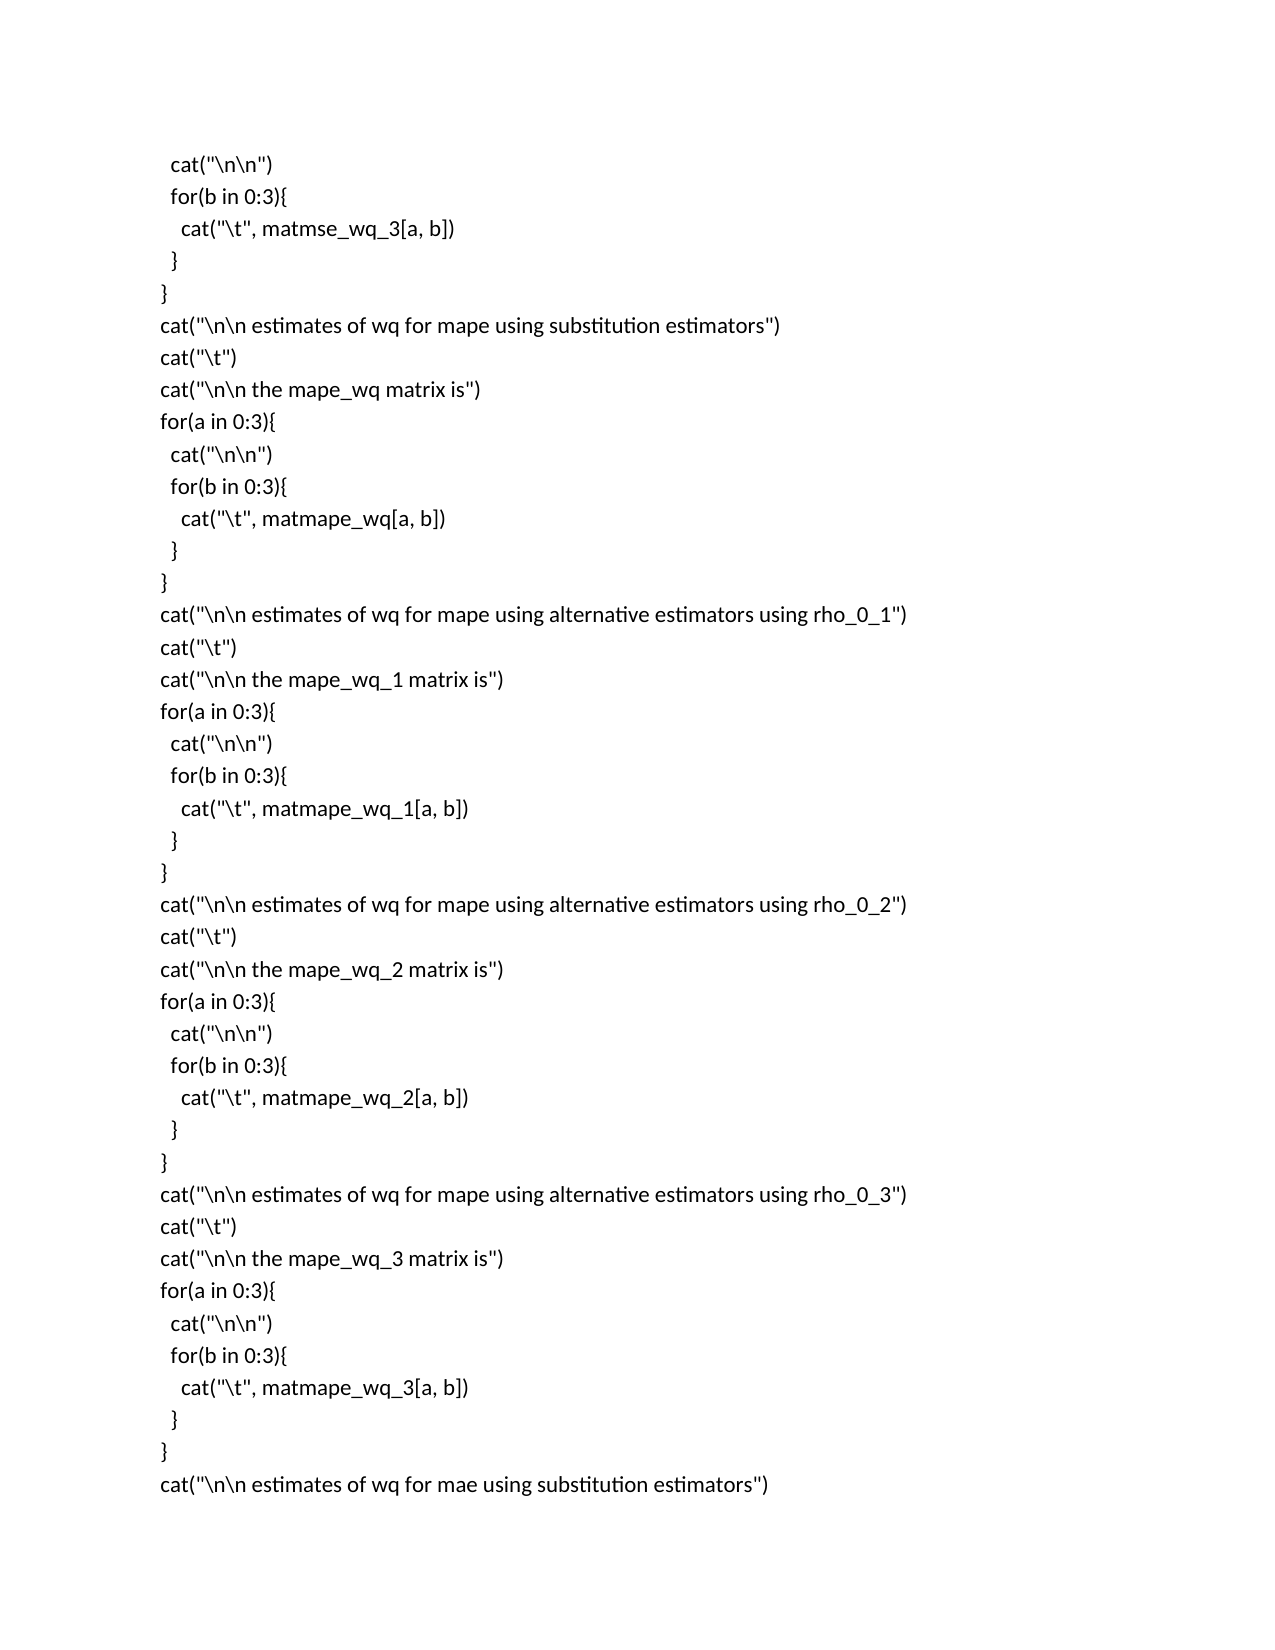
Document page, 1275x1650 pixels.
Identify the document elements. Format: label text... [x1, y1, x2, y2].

text } [150, 1148, 1125, 1176]
text for(a in 0:3){ [150, 407, 1125, 436]
text cat("\n\n") [150, 1309, 1125, 1337]
text for(b in 0:3){ [150, 472, 1125, 500]
text cat("\n\n") [150, 150, 1125, 178]
text cat("\n\n") [150, 440, 1125, 468]
text } [150, 1405, 1125, 1433]
text cat("\t") [150, 922, 1125, 951]
text cat("\t", matmape_wq_1[a, b]) [150, 794, 1125, 822]
text cat("\n\n estimates of wq for mape using alternative estimators using rho_0_2") [150, 890, 1125, 918]
text cat("\t", matmse_wq_3[a, b]) [150, 214, 1125, 242]
text for(a in 0:3){ [150, 1277, 1125, 1304]
text } [150, 568, 1125, 596]
text cat("\n\n") [150, 1019, 1125, 1047]
text } [150, 1116, 1125, 1144]
text cat("\n\n estimates of wq for mape using alternative estimators using rho_0_1") [150, 601, 1125, 629]
text for(a in 0:3){ [150, 697, 1125, 725]
text } [150, 826, 1125, 854]
text cat("\t") [150, 343, 1125, 371]
text for(b in 0:3){ [150, 182, 1125, 210]
text cat("\t", matmape_wq_3[a, b]) [150, 1373, 1125, 1401]
text cat("\t", matmape_wq_2[a, b]) [150, 1083, 1125, 1111]
text cat("\n\n") [150, 729, 1125, 757]
text cat("\t", matmape_wq[a, b]) [150, 504, 1125, 532]
text } [150, 279, 1125, 307]
text cat("\n\n the mape_wq_2 matrix is") [150, 955, 1125, 983]
text cat("\n\n the mape_wq_3 matrix is") [150, 1244, 1125, 1272]
text for(a in 0:3){ [150, 987, 1125, 1015]
text } [150, 536, 1125, 564]
text } [150, 1437, 1125, 1466]
text cat("\n\n the mape_wq_1 matrix is") [150, 665, 1125, 693]
text for(b in 0:3){ [150, 1341, 1125, 1369]
text for(b in 0:3){ [150, 1051, 1125, 1079]
text } [150, 858, 1125, 886]
text } [150, 247, 1125, 274]
text for(b in 0:3){ [150, 762, 1125, 789]
text cat("\t") [150, 1212, 1125, 1240]
text cat("\n\n estimates of wq for mape using alternative estimators using rho_0_3") [150, 1180, 1125, 1208]
text cat("\n\n estimates of wq for mape using substitution estimators") [150, 311, 1125, 339]
text cat("\n\n the mape_wq matrix is") [150, 375, 1125, 403]
text cat("\t") [150, 633, 1125, 661]
text cat("\n\n estimates of wq for mae using substitution estimators") [150, 1470, 1125, 1498]
